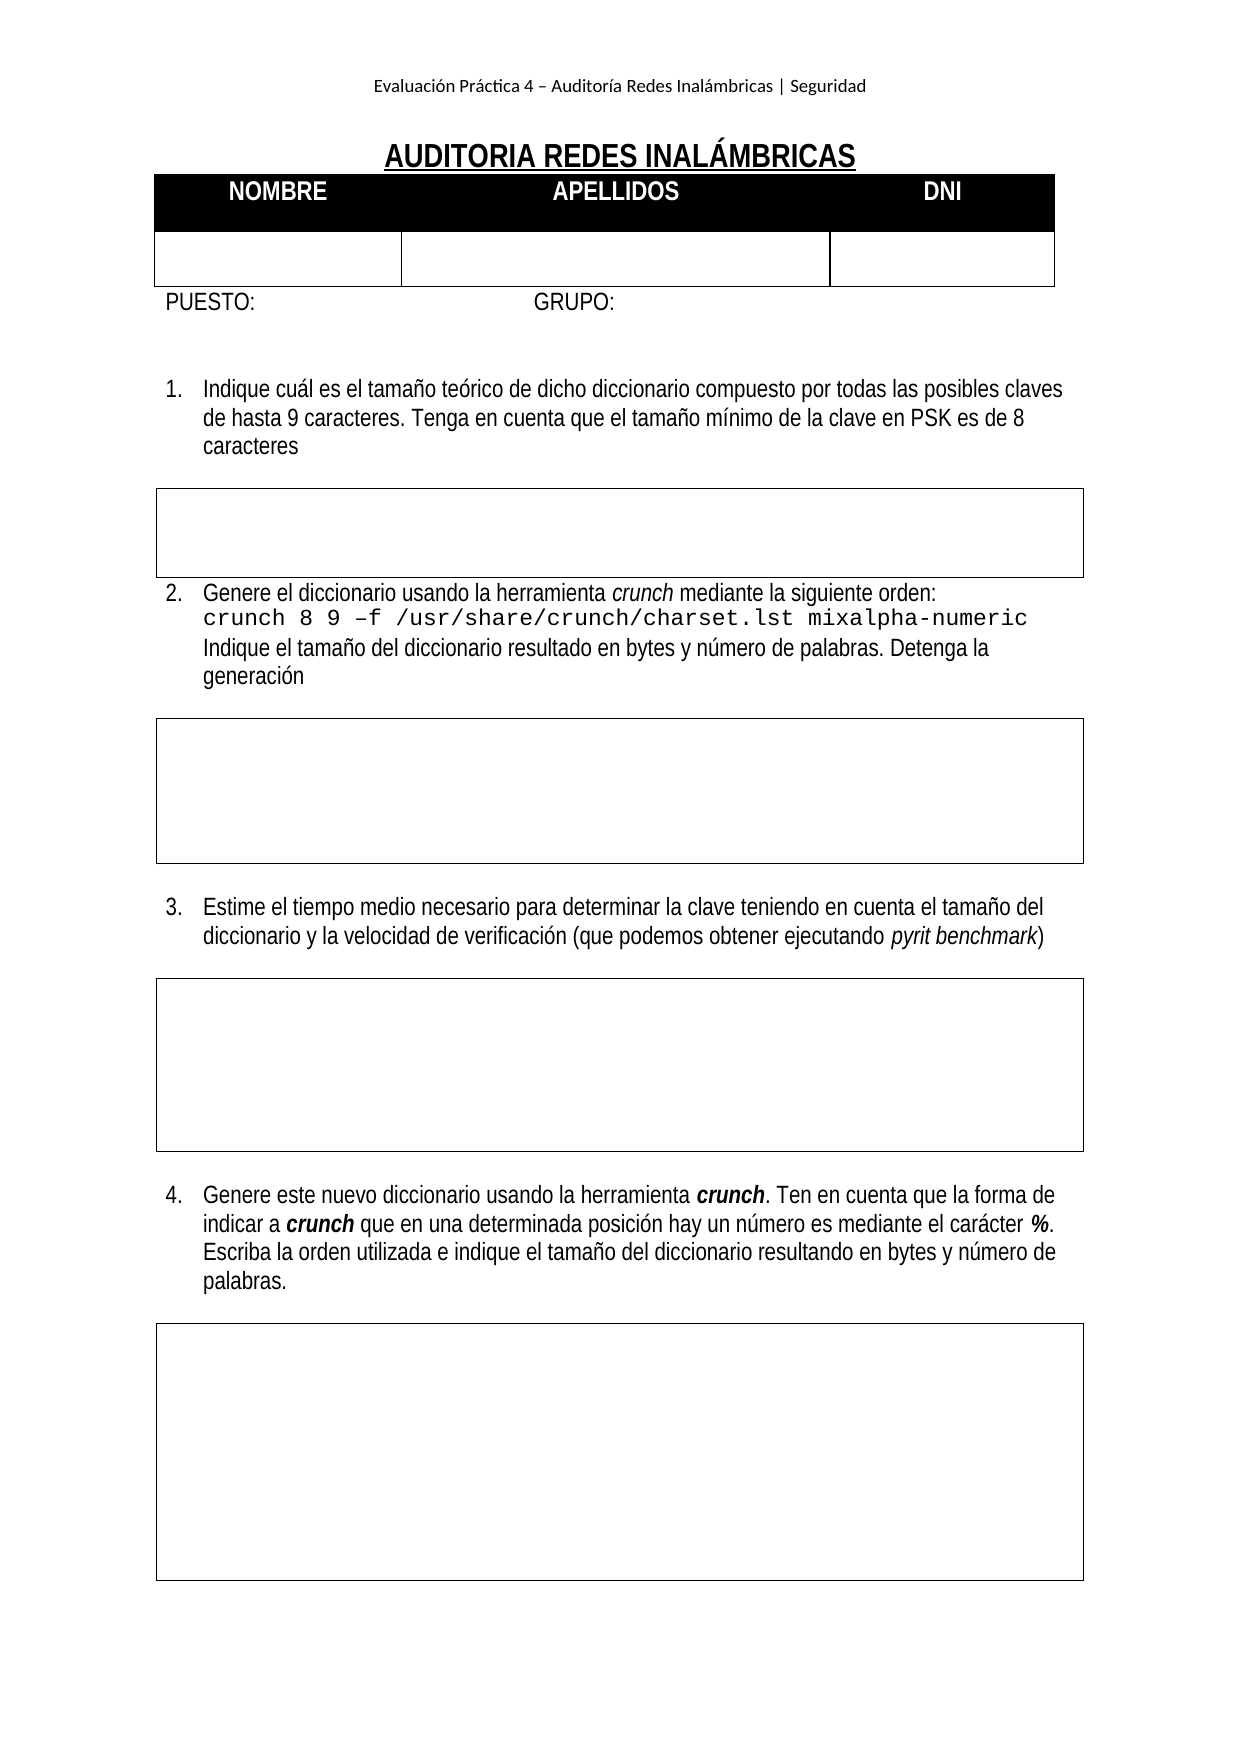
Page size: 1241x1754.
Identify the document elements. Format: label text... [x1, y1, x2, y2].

table_cell [155, 232, 401, 286]
table_cell [831, 232, 1054, 286]
list Indique el tamaño del diccionario resultado en bytes y número de palabras. Detenga la generación [203, 633, 1075, 690]
title AUDITORIA REDES INALÁMBRICAS [165, 136, 1075, 174]
text PUESTO: GRUPO: [165, 287, 1075, 315]
list Estime el tiempo medio necesario para determinar la clave teniendo en cuenta el tamaño del diccionario y la velocidad de verificación (que podemos obtener ejecutando pyrit benchmark) [165, 892, 1075, 950]
list Genere este nuevo diccionario usando la herramienta crunch. Ten en cuenta que la forma de indicar a crunch que en una determinada posición hay un número es mediante el carácter %. Escriba la orden utilizada e indique el tamaño del diccionario resultando en bytes y número de palabras. [165, 1180, 1075, 1295]
table_cell [402, 232, 829, 286]
table_header DNI [831, 175, 1054, 231]
list Genere el diccionario usando la herramienta crunch mediante la siguiente orden: crunch 8 9 –f /usr/share/crunch/charset.lst mixalpha-numeric [165, 578, 1075, 633]
table_header APELLIDOS [402, 175, 829, 231]
list Indique cuál es el tamaño teórico de dicho diccionario compuesto por todas las posibles claves de hasta 9 caracteres. Tenga en cuenta que el tamaño mínimo de la clave en PSK es de 8 caracteres [165, 374, 1075, 460]
table_header NOMBRE [155, 175, 401, 231]
